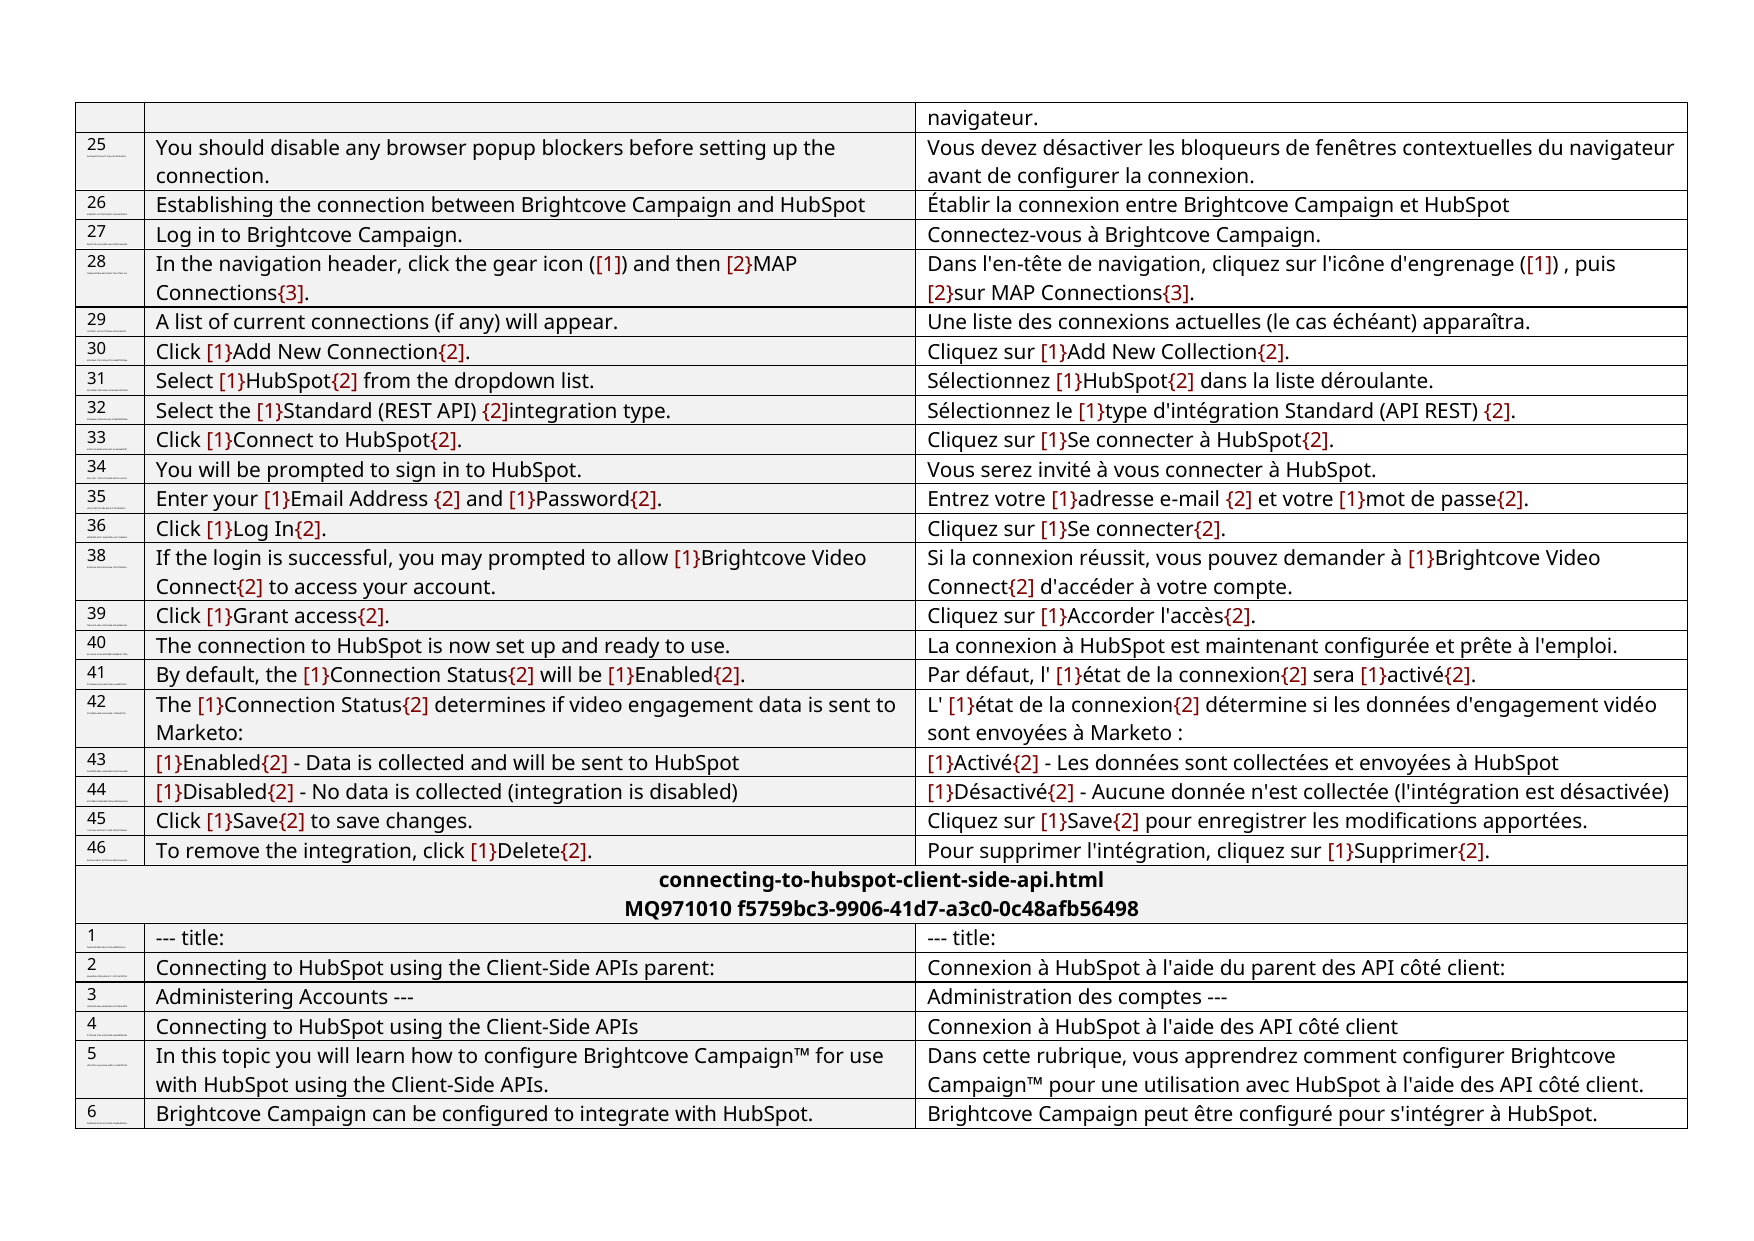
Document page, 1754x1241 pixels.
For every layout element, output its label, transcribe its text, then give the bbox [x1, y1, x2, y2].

table_cell Dans l'en-tête de navigation, cliquez sur l'icône d'engrenage ([1]) , puis [2}sur MAP Connections{3]. [916, 250, 1687, 306]
table_cell Vous serez invité à vous connecter à HubSpot. [916, 455, 1687, 483]
table_cell Connectez-vous à Brightcove Campaign. [916, 220, 1687, 248]
table_cell Cliquez sur [1}Save{2] pour enregistrer les modifications apportées. [916, 807, 1687, 835]
table_cell [1}Enabled{2] - Data is collected and will be sent to HubSpot [145, 748, 915, 776]
table_cell Cliquez sur [1}Se connecter à HubSpot{2]. [916, 425, 1687, 454]
table_cell Connecting to HubSpot using the Client-Side APIs [145, 1012, 915, 1040]
table_cell Connecting to HubSpot using the Client-Side APIs parent: [145, 953, 915, 981]
table_cell You should disable any browser popup blockers before setting up the connection. [145, 133, 915, 189]
table_cell [1}Disabled{2] - No data is collected (integration is disabled) [145, 777, 915, 806]
table_cell Si la connexion réussit, vous pouvez demander à [1}Brightcove Video Connect{2] d'accéder à votre compte. [916, 543, 1687, 600]
table_cell 38 b432cca3-3d18-4f4e-92ea-1fe73230d3c4 [76, 543, 144, 600]
table_cell Click [1}Grant access{2]. [145, 601, 915, 630]
table_cell 28 7fe43edf-94bd-4652-b9e7-75ec77b613ce [76, 250, 144, 306]
table_cell The connection to HubSpot is now set up and ready to use. [145, 631, 915, 659]
table_cell Brightcove Campaign can be configured to integrate with HubSpot. [145, 1099, 915, 1128]
table_cell 42 219a458a-efe0-433a-a936-c1f94ef6373c [76, 690, 144, 747]
table_cell Click [1}Connect to HubSpot{2]. [145, 425, 915, 454]
table_cell Connexion à HubSpot à l'aide des API côté client [916, 1012, 1687, 1040]
table_cell Dans cette rubrique, vous apprendrez comment configurer Brightcove Campaign™ pour une utilisation avec HubSpot à l'aide des API côté client. [916, 1041, 1687, 1098]
table_cell [1}Désactivé{2] - Aucune donnée n'est collectée (l'intégration est désactivée) [916, 777, 1687, 806]
table_cell Establishing the connection between Brightcove Campaign and HubSpot [145, 191, 915, 219]
table_cell La connexion à HubSpot est maintenant configurée et prête à l'emploi. [916, 631, 1687, 659]
table_cell --- title: [916, 924, 1687, 952]
table_cell Log in to Brightcove Campaign. [145, 220, 915, 248]
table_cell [145, 103, 915, 132]
table_cell Par défaut, l' [1}état de la connexion{2] sera [1}activé{2]. [916, 660, 1687, 689]
table_cell In the navigation header, click the gear icon ([1]) and then [2}MAP Connections{3]. [145, 250, 915, 306]
table_cell Cliquez sur [1}Accorder l'accès{2]. [916, 601, 1687, 630]
table_cell Brightcove Campaign peut être configuré pour s'intégrer à HubSpot. [916, 1099, 1687, 1128]
table_cell Cliquez sur [1}Add New Collection{2]. [916, 337, 1687, 365]
table_cell 25 5cd9eaef-f2a3-4e77-95ae-4f18d1bc89c5 [76, 133, 144, 189]
table_cell Click [1}Log In{2]. [145, 514, 915, 542]
table_cell connecting-to-hubspot-client-side-api.html MQ971010 f5759bc3-9906-41d7-a3c0-0c48afb56498 [76, 866, 1687, 922]
table_cell --- title: [145, 924, 915, 952]
table_cell The [1}Connection Status{2] determines if video engagement data is sent to Marketo: [145, 690, 915, 747]
table_cell Select the [1}Standard (REST API) {2]integration type. [145, 396, 915, 424]
table_cell Administration des comptes --- [916, 983, 1687, 1011]
table_cell Enter your [1}Email Address {2] and [1}Password{2]. [145, 484, 915, 513]
table_cell If the login is successful, you may prompted to allow [1}Brightcove Video Connect{2] to access your account. [145, 543, 915, 600]
table_cell Pour supprimer l'intégration, cliquez sur [1}Supprimer{2]. [916, 836, 1687, 864]
table_cell [1}Activé{2] - Les données sont collectées et envoyées à HubSpot [916, 748, 1687, 776]
table_cell Établir la connexion entre Brightcove Campaign et HubSpot [916, 191, 1687, 219]
table_cell Click [1}Save{2] to save changes. [145, 807, 915, 835]
table_cell By default, the [1}Connection Status{2] will be [1}Enabled{2]. [145, 660, 915, 689]
table_cell Cliquez sur [1}Se connecter{2]. [916, 514, 1687, 542]
table_cell Vous devez désactiver les bloqueurs de fenêtres contextuelles du navigateur avant de configurer la connexion. [916, 133, 1687, 189]
table_cell 5 c07d7407-aecd-4a2a-ad95-1cc35b780124 [76, 1041, 144, 1098]
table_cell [916, 103, 1687, 132]
table_cell Select [1}HubSpot{2] from the dropdown list. [145, 366, 915, 395]
table_cell Connexion à HubSpot à l'aide du parent des API côté client: [916, 953, 1687, 981]
table_cell In this topic you will learn how to configure Brightcove Campaign™ for use with HubSpot using the Client-Side APIs. [145, 1041, 915, 1098]
table_cell Entrez votre [1}adresse e-mail {2] et votre [1}mot de passe{2]. [916, 484, 1687, 513]
table_cell Click [1}Add New Connection{2]. [145, 337, 915, 365]
table_cell Administering Accounts --- [145, 983, 915, 1011]
table_cell To remove the integration, click [1}Delete{2]. [145, 836, 915, 864]
table_cell Sélectionnez [1}HubSpot{2] dans la liste déroulante. [916, 366, 1687, 395]
table_cell Sélectionnez le [1}type d'intégration Standard (API REST) {2]. [916, 396, 1687, 424]
table_cell You will be prompted to sign in to HubSpot. [145, 455, 915, 483]
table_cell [76, 103, 144, 132]
table_cell A list of current connections (if any) will appear. [145, 308, 915, 336]
table_cell Une liste des connexions actuelles (le cas échéant) apparaîtra. [916, 308, 1687, 336]
table_cell L' [1}état de la connexion{2] détermine si les données d'engagement vidéo sont envoyées à Marketo : [916, 690, 1687, 747]
